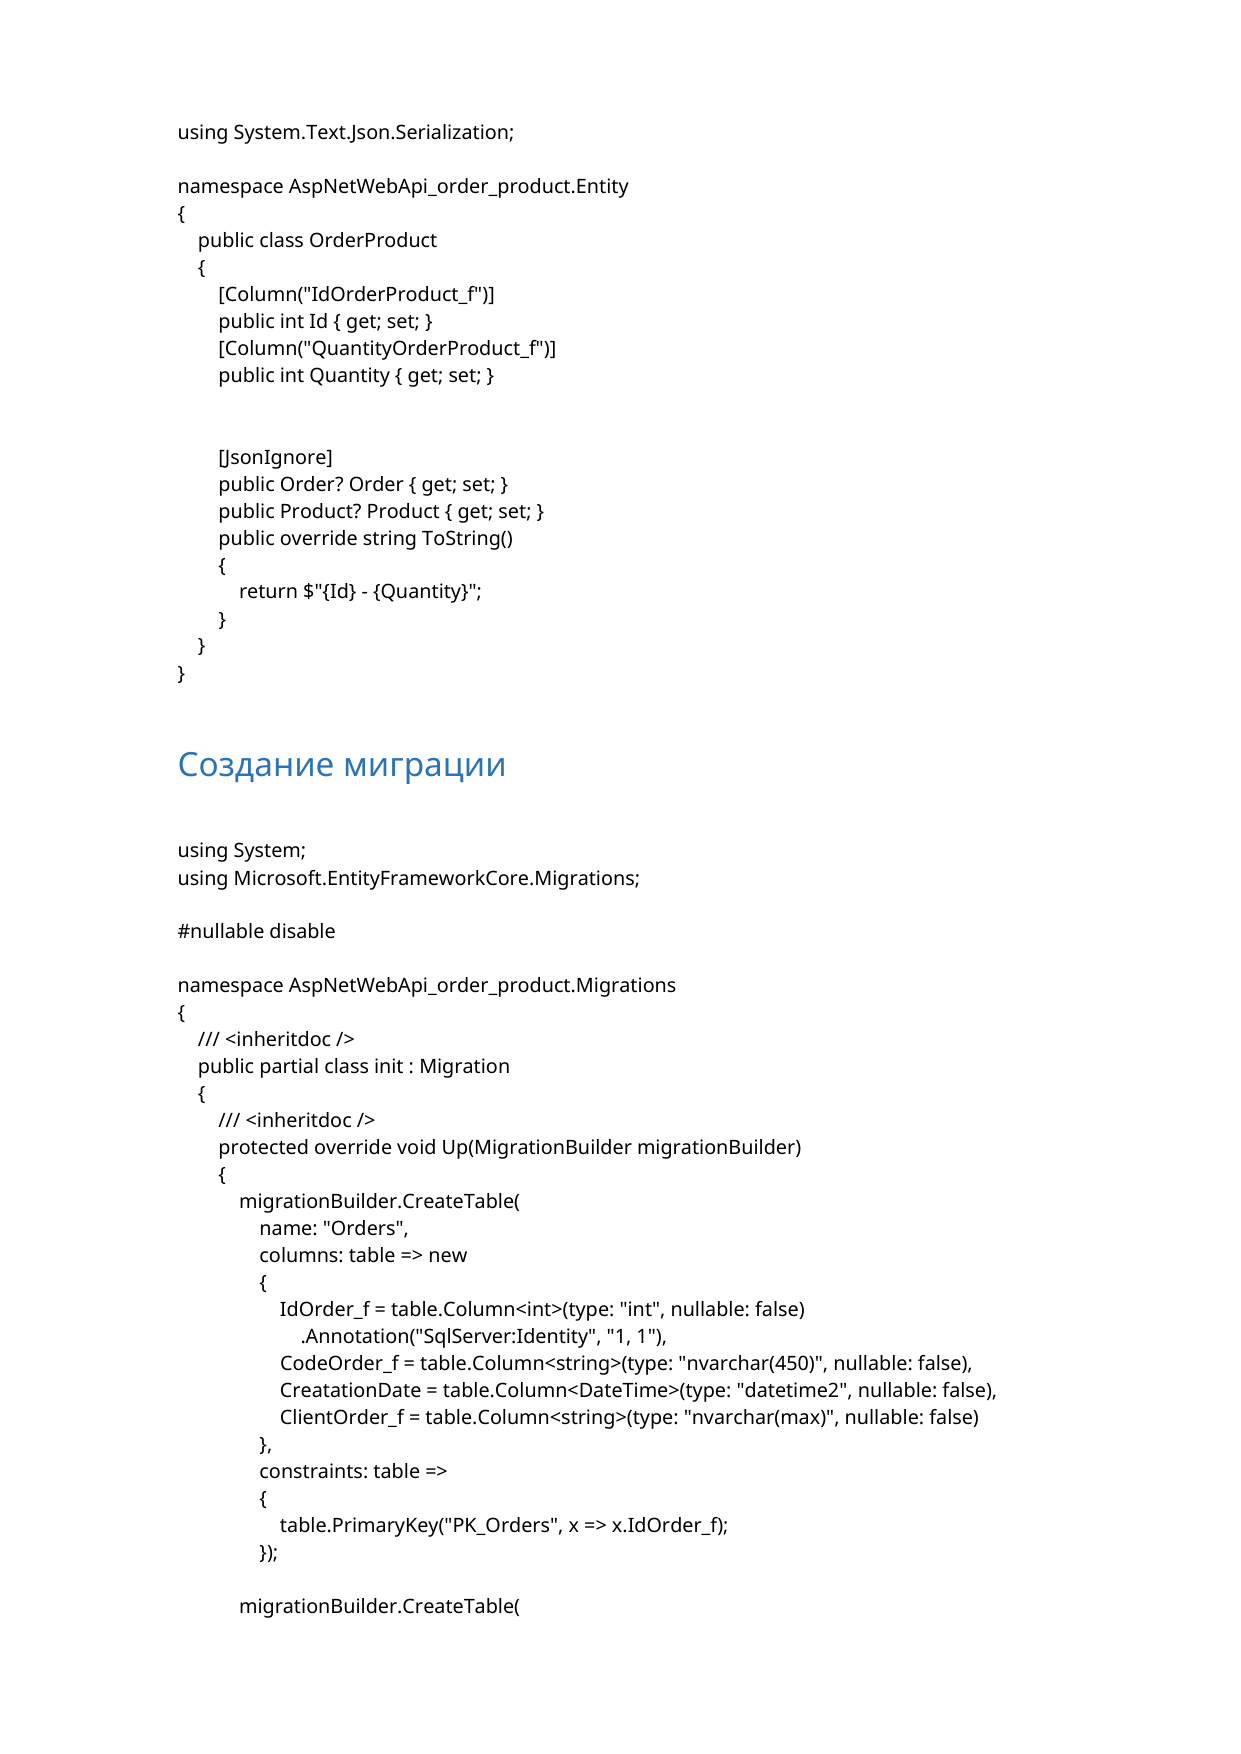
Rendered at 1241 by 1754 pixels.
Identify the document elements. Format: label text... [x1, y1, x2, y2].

text } [177, 605, 1152, 632]
text { [177, 1079, 1152, 1107]
text [Column("QuantityOrderProduct_f")] [177, 334, 1152, 361]
text public int Id { get; set; } [177, 307, 1152, 334]
text public class OrderProduct [177, 226, 1152, 253]
text { [177, 1161, 1152, 1187]
text public partial class init : Migration [177, 1053, 1152, 1079]
text { [177, 999, 1152, 1026]
text migrationBuilder.CreateTable( [177, 1592, 1152, 1619]
text }, [177, 1430, 1152, 1457]
text protected override void Up(MigrationBuilder migrationBuilder) [177, 1133, 1152, 1161]
text public Product? Product { get; set; } [177, 497, 1152, 524]
text CreatationDate = table.Column<DateTime>(type: "datetime2", nullable: false), [177, 1376, 1152, 1403]
text [Column("IdOrderProduct_f")] [177, 280, 1152, 307]
text СodeOrder_f = table.Column<string>(type: "nvarchar(450)", nullable: false), [177, 1349, 1152, 1376]
subtitle Создание миграции [177, 741, 1152, 786]
text { [177, 1268, 1152, 1295]
text public int Quantity { get; set; } [177, 361, 1152, 388]
text constraints: table => [177, 1457, 1152, 1484]
text } [177, 632, 1152, 659]
text migrationBuilder.CreateTable( [177, 1187, 1152, 1214]
text [JsonIgnore] [177, 443, 1152, 470]
text public Order? Order { get; set; } [177, 470, 1152, 497]
text using System.Text.Json.Serialization; [177, 118, 1152, 145]
text ClientOrder_f = table.Column<string>(type: "nvarchar(max)", nullable: false) [177, 1403, 1152, 1430]
text public override string ToString() [177, 524, 1152, 551]
text /// <inheritdoc /> [177, 1026, 1152, 1053]
text IdOrder_f = table.Column<int>(type: "int", nullable: false) [177, 1295, 1152, 1322]
text { [177, 253, 1152, 280]
text /// <inheritdoc /> [177, 1107, 1152, 1133]
text { [177, 199, 1152, 226]
text }); [177, 1538, 1152, 1565]
text table.PrimaryKey("PK_Orders", x => x.IdOrder_f); [177, 1511, 1152, 1538]
text { [177, 1484, 1152, 1511]
text { [177, 551, 1152, 578]
text using Microsoft.EntityFrameworkCore.Migrations; [177, 864, 1152, 891]
text .Annotation("SqlServer:Identity", "1, 1"), [177, 1322, 1152, 1349]
text return $"{Id} - {Quantity}"; [177, 578, 1152, 605]
text #nullable disable [177, 918, 1152, 945]
text using System; [177, 837, 1152, 864]
text } [177, 659, 1152, 686]
text name: "Orders", [177, 1214, 1152, 1241]
text namespace AspNetWebApi_order_product.Migrations [177, 972, 1152, 999]
text columns: table => new [177, 1241, 1152, 1268]
text namespace AspNetWebApi_order_product.Entity [177, 172, 1152, 199]
